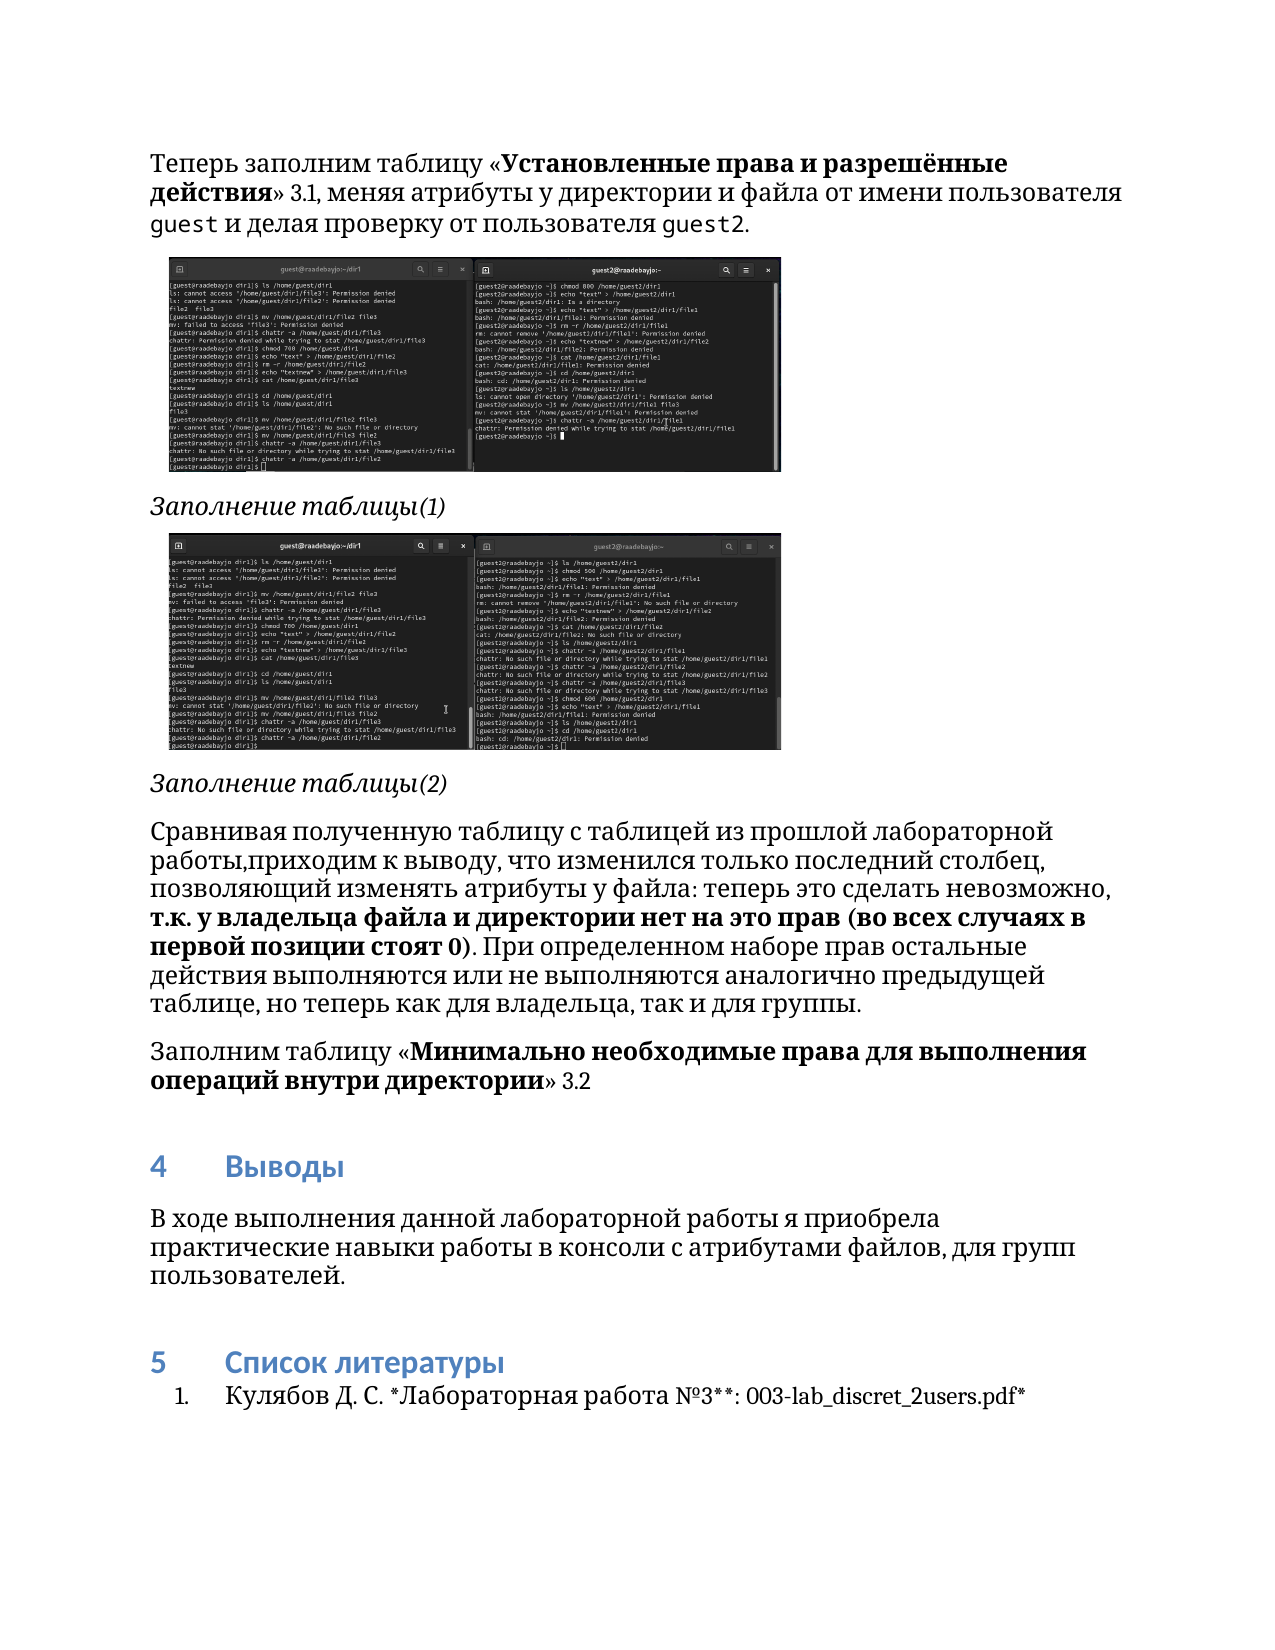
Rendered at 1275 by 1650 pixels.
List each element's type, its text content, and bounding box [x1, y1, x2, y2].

text В ходе выполнения данной лабораторной работы я приобрела практические навыки работы в консоли с атрибутами файлов, для групп пользователей. [150, 1205, 1125, 1291]
text Заполним таблицу «Минимально необходимые права для выполнения операций внутри директории» 3.2 [150, 1038, 1125, 1095]
picture [168, 533, 782, 750]
list Кулябов Д. С. *Лабораторная работа №3**: 003-lab_discret_2users.pdf* [175, 1382, 1125, 1411]
subtitle 4 Выводы [150, 1145, 1125, 1186]
picture [168, 257, 782, 472]
text Заполнение таблицы(2) [150, 770, 1125, 799]
text Заполнение таблицы(1) [150, 493, 1125, 521]
text Теперь заполним таблицу «Установленные права и разрешённые действия» 3.1, меняя атрибуты у директории и файла от имени пользователя guest и делая проверку от пользователя guest2. [150, 150, 1125, 239]
text Сравнивая полученную таблицу с таблицей из прошлой лабораторной работы,приходим к выводу, что изменился только последний столбец, позволяющий изменять атрибуты у файла: теперь это сделать невозможно, т.к. у владельца файла и директории нет на это прав (во всех случаях в первой позиции стоят 0). При определенном наборе прав остальные действия выполняются или не выполняются аналогично предыдущей таблице, но теперь как для владельца, так и для группы. [150, 818, 1125, 1019]
subtitle 5 Список литературы [150, 1341, 1125, 1382]
